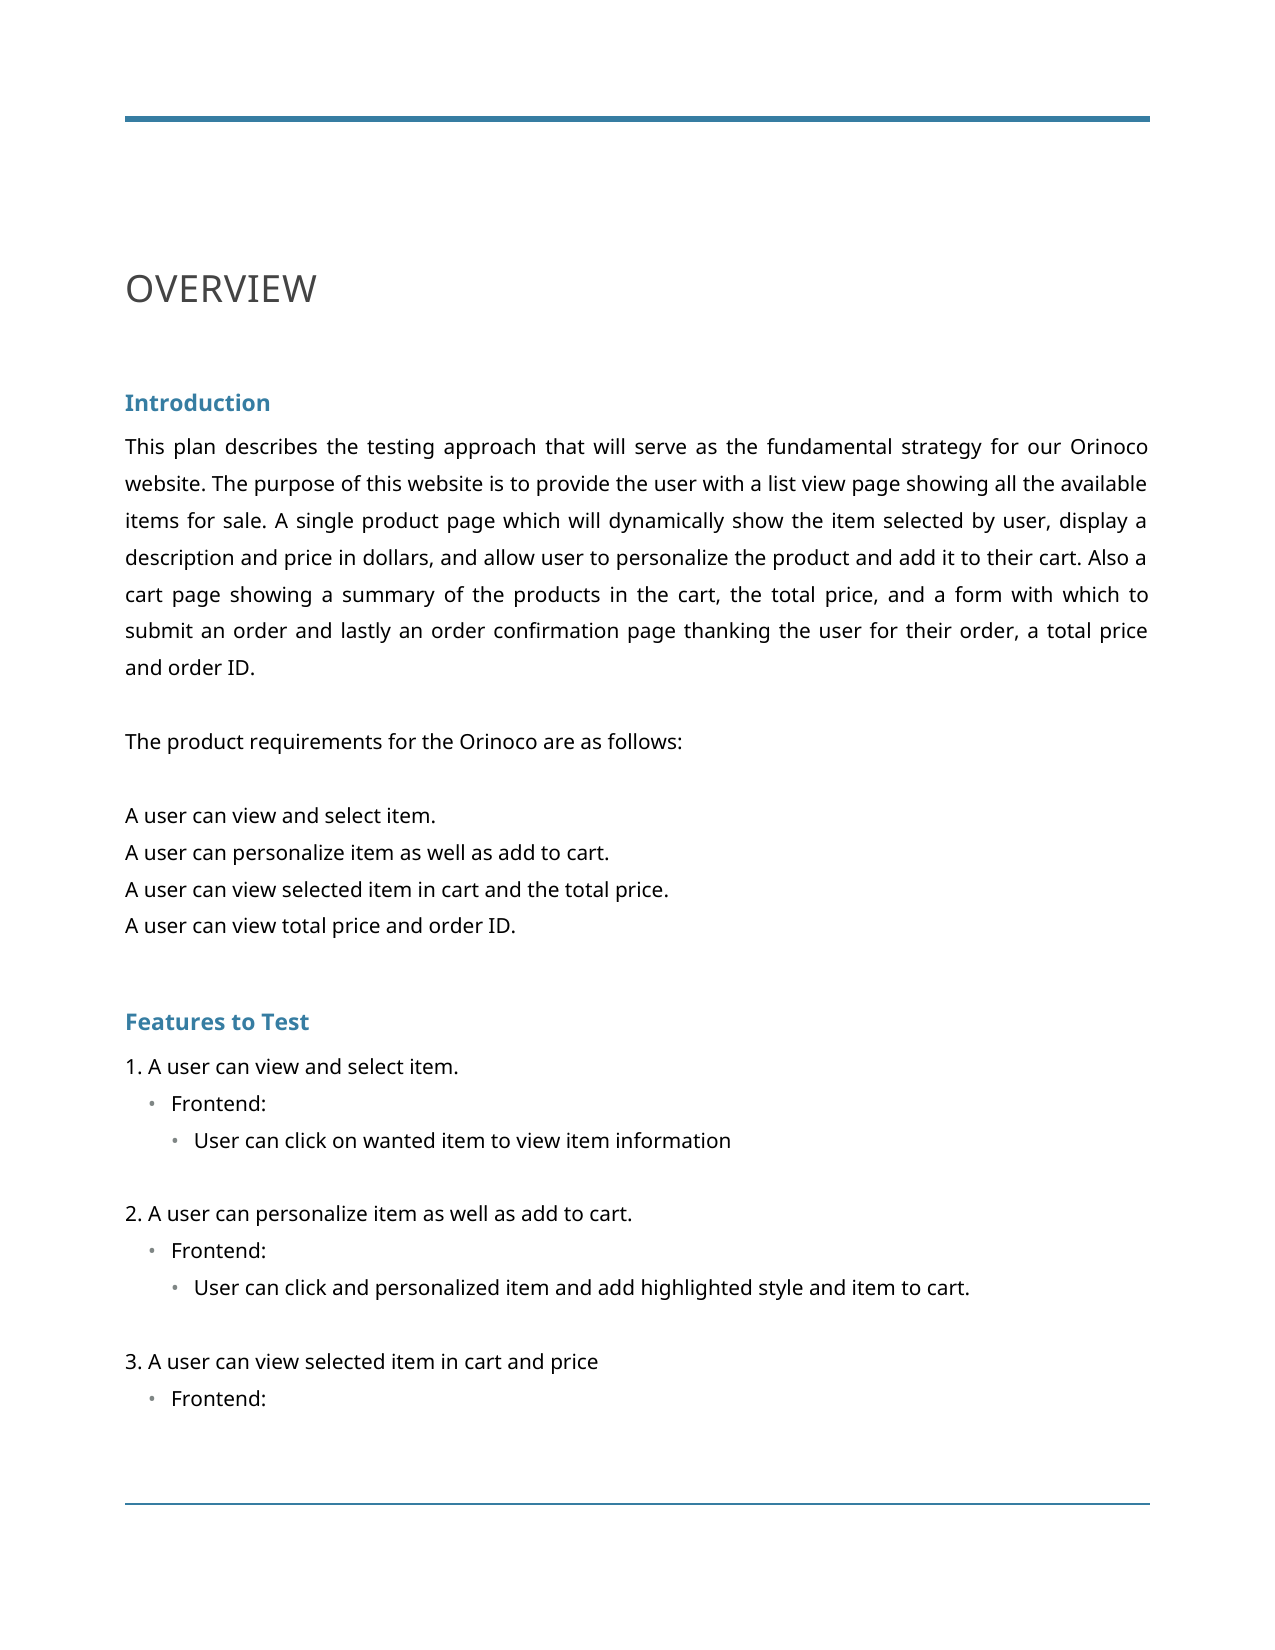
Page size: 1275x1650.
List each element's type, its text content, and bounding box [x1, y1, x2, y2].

list User can click and personalized item and add highlighted style and item to cart. [171, 1273, 1150, 1302]
text 1. A user can view and select item. [125, 1052, 1150, 1081]
text The product requirements for the Orinoco are as follows: [125, 727, 1150, 756]
subtitle Overview [125, 262, 1150, 313]
list User can click on wanted item to view item information [171, 1126, 1150, 1154]
text A user can view and select item. [125, 801, 1150, 829]
text This plan describes the testing approach that will serve as the fundamental strategy for our Orinoco website. The purpose of this website is to provide the user with a list view page showing all the available items for sale. A single product page which will dynamically show the item selected by user, display a description and price in dollars, and allow user to personalize the product and add it to their cart. Also a cart page showing a summary of the products in the cart, the total price, and a form with which to submit an order and lastly an order confirmation page thanking the user for their order, a total price and order ID. [125, 432, 1150, 682]
text 3. A user can view selected item in cart and price [125, 1347, 1150, 1376]
subtitle Introduction [125, 386, 1150, 418]
list Frontend: [148, 1384, 1150, 1412]
text A user can view total price and order ID. [125, 912, 1150, 940]
list Frontend: [148, 1089, 1150, 1117]
text A user can personalize item as well as add to cart. [125, 838, 1150, 866]
list Frontend: [148, 1236, 1150, 1265]
text A user can view selected item in cart and the total price. [125, 875, 1150, 903]
text 2. A user can personalize item as well as add to cart. [125, 1199, 1150, 1228]
subtitle Features to Test [125, 1006, 1150, 1037]
